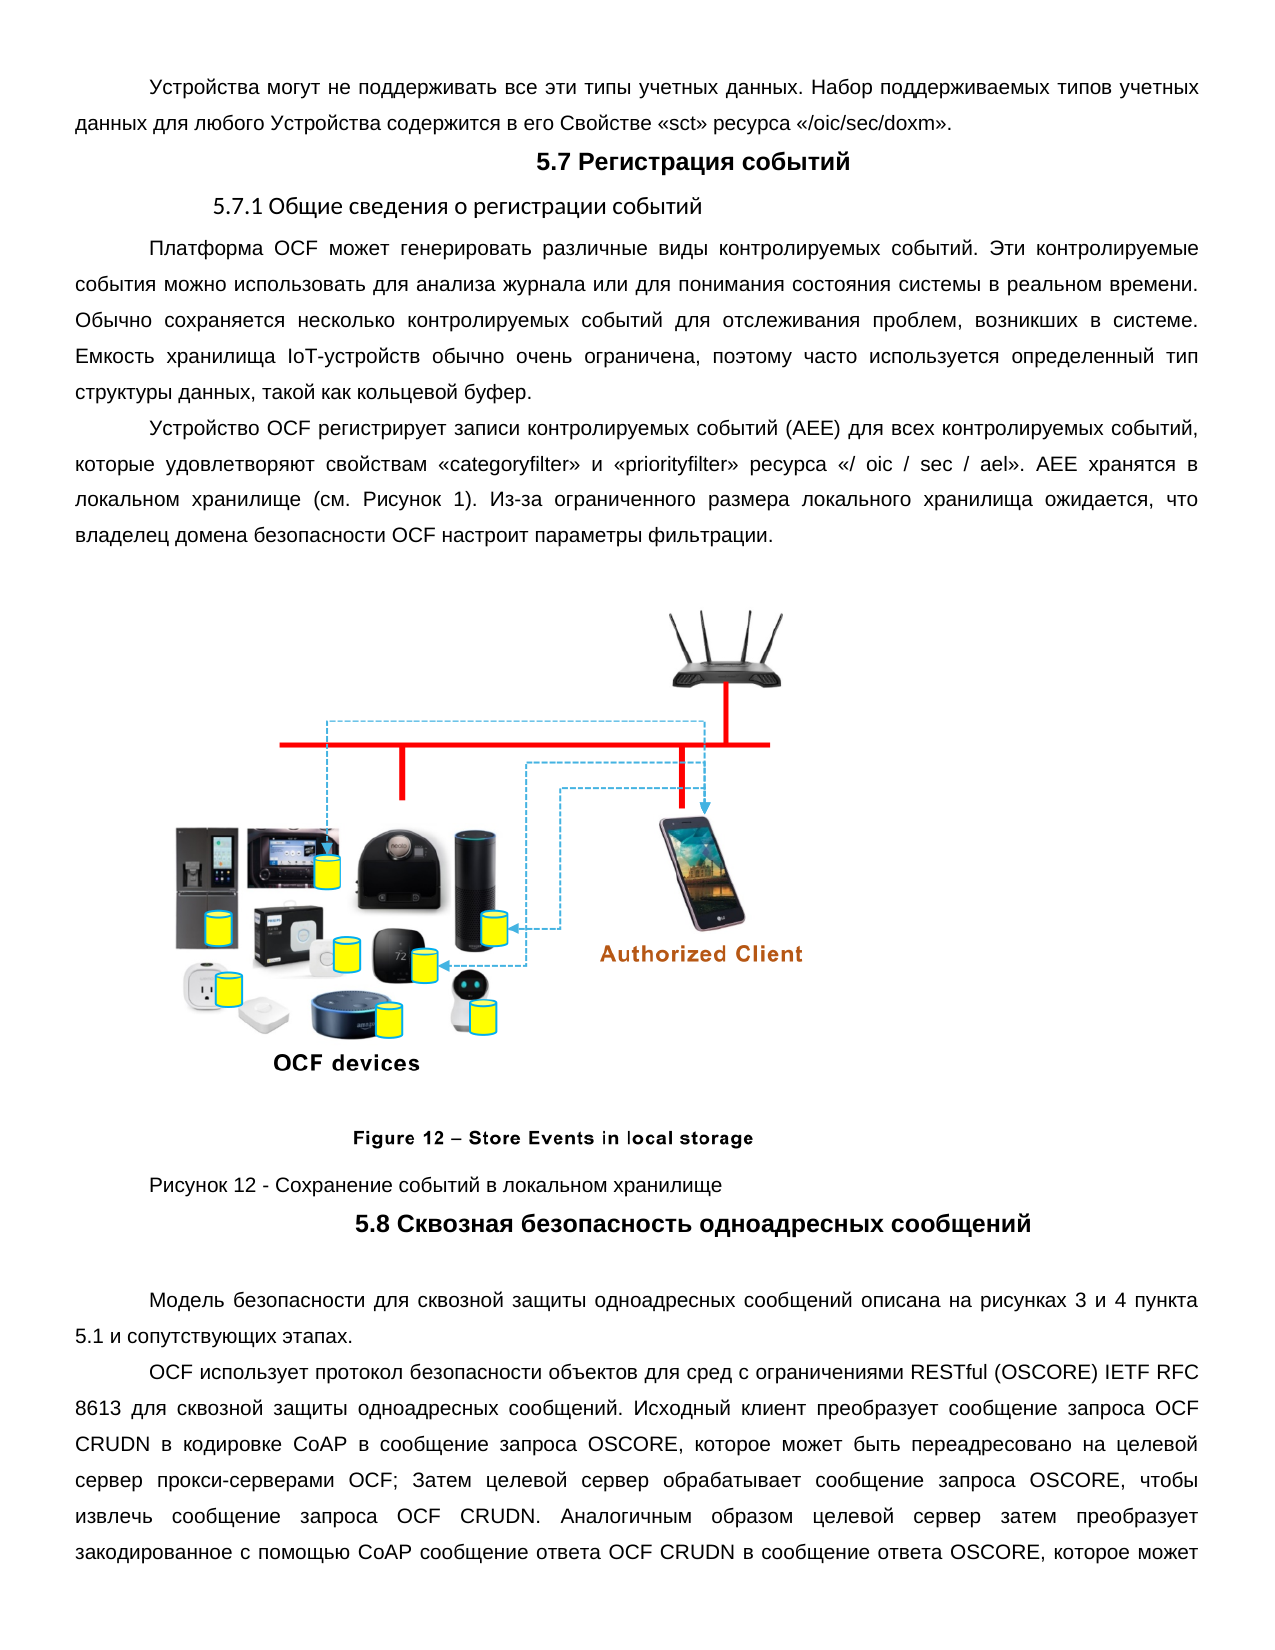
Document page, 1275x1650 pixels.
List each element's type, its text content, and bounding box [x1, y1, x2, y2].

text Модель безопасности для сквозной защиты одноадресных сообщений описана на рисунках 3 и 4 пункта 5.1 и сопутствующих этапах. [75, 1288, 1200, 1348]
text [75, 1360, 1200, 1564]
picture [148, 559, 845, 1162]
text Платформа OCF может генерировать различные виды контролируемых событий. Эти контролируемые события можно использовать для анализа журнала или для понимания состояния системы в реальном времени. Обычно сохраняется несколько контролируемых событий для отслеживания проблем, возникших в системе. Емкость хранилища IoT-устройств обычно очень ограничена, поэтому часто используется определенный тип структуры данных, такой как кольцевой буфер. [75, 236, 1200, 403]
text Устройства могут не поддерживать все эти типы учетных данных. Набор поддерживаемых типов учетных данных для любого Устройства содержится в его Свойстве «sct» ресурса «/oic/sec/doxm». [75, 75, 1200, 135]
subtitle 5.7 Регистрация событий [113, 147, 1200, 176]
subtitle 5.8 Сквозная безопасность одноадресных сообщений [113, 1209, 1200, 1238]
text Рисунок 12 - Сохранение событий в локальном хранилище [75, 1173, 1200, 1197]
text Устройство OCF регистрирует записи контролируемых событий (AEE) для всех контролируемых событий, которые удовлетворяют свойствам «categoryfilter» и «priorityfilter» ресурса «/ oic / sec / ael». AEE хранятся в локальном хранилище (см. Рисунок 1). Из-за ограниченного размера локального хранилища ожидается, что владелец домена безопасности OCF настроит параметры фильтрации. [75, 415, 1200, 547]
subtitle 5.7.1 Общие сведения о регистрации событий [138, 190, 1200, 221]
